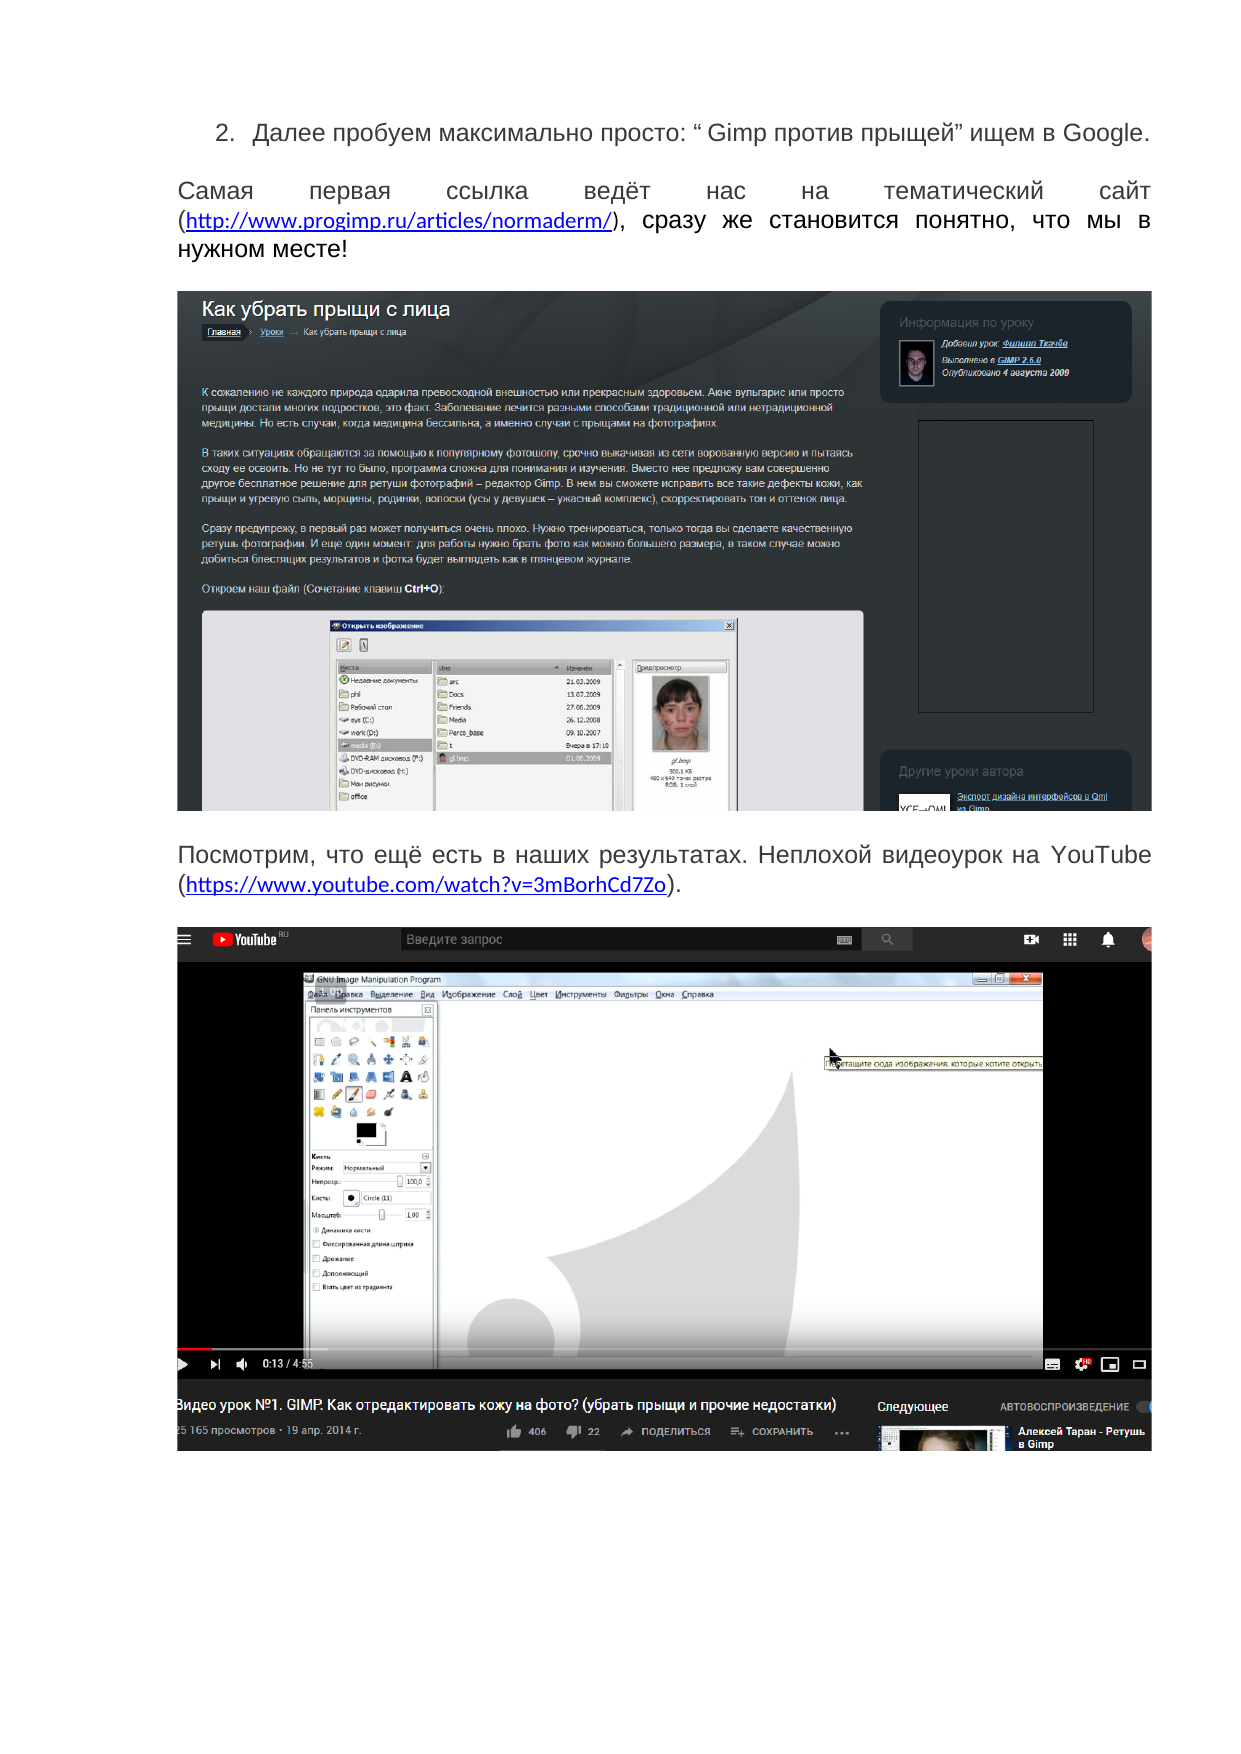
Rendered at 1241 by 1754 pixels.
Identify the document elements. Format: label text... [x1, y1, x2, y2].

list Далее пробуем максимально просто: “ Gimp против прыщей” ищем в Google. [215, 118, 1152, 147]
picture [177, 291, 1152, 811]
text Самая первая ссылка ведёт нас на тематический сайт (http://www.progimp.ru/articles/normaderm/), сразу же становится понятно, что мы в нужном месте! [177, 176, 1152, 263]
picture [177, 927, 1152, 1451]
text Посмотрим, что ещё есть в наших результатах. Неплохой видеоурок на YouTube (https://www.youtube.com/watch?v=3mBorhCd7Zo). [177, 840, 1152, 898]
